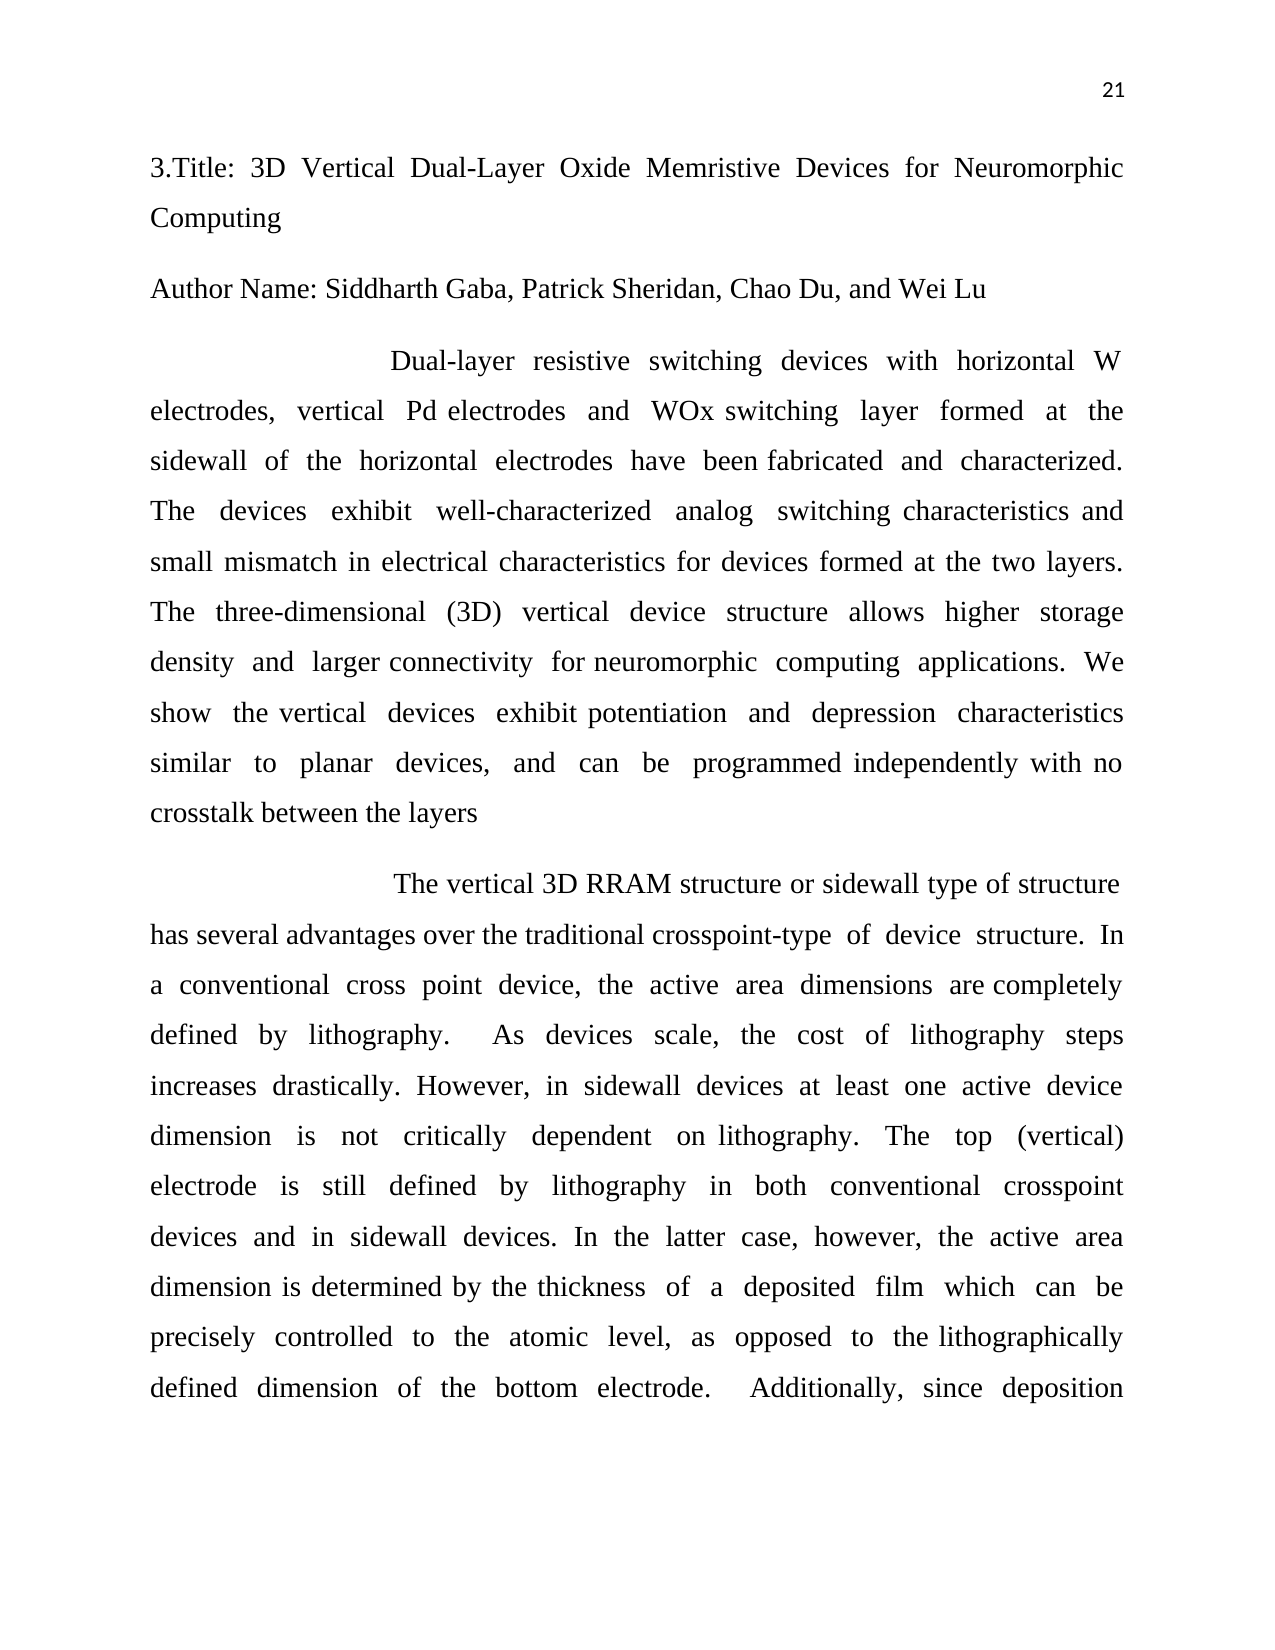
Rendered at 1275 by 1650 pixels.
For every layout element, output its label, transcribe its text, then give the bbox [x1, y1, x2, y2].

text Dual-layer resistive switching devices with horizontal W electrodes, vertical Pd electrodes and WOx switching layer formed at the sidewall of the horizontal electrodes have been fabricated and characterized. The devices exhibit well-characterized analog switching characteristics and small mismatch in electrical characteristics for devices formed at the two layers. The three-dimensional (3D) vertical device structure allows higher storage density and larger connectivity for neuromorphic computing applications. We show the vertical devices exhibit potentiation and depression characteristics similar to planar devices, and can be programmed independently with no crosstalk between the layers [150, 343, 1125, 829]
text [150, 867, 1125, 1403]
text 3.Title: 3D Vertical Dual-Layer Oxide Memristive Devices for Neuromorphic Computing [150, 150, 1125, 234]
text Author Name: Siddharth Gaba, Patrick Sheridan, Chao Du, and Wei Lu [150, 271, 1125, 305]
